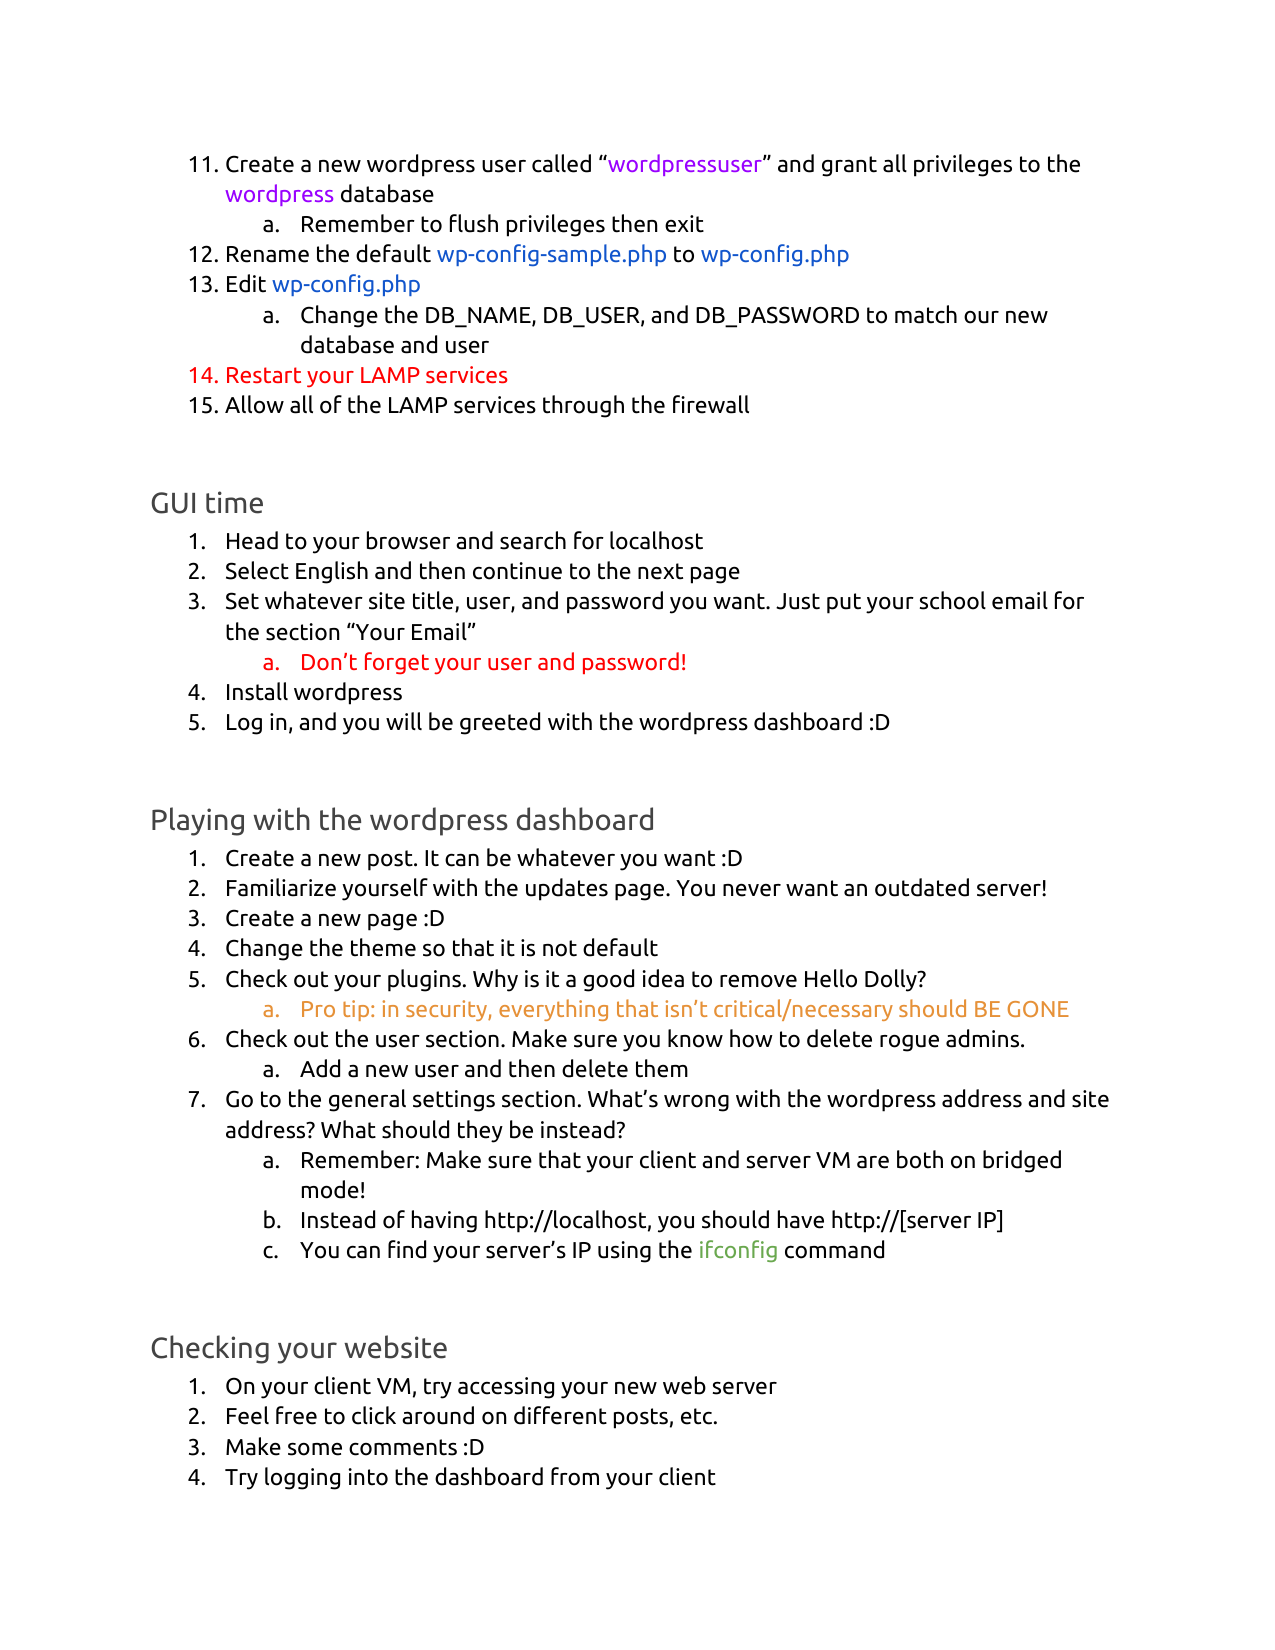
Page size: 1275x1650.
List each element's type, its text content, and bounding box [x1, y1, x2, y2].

list Create a new page :D [187, 904, 1125, 931]
list Rename the default wp-config-sample.php to wp-config.php [187, 241, 1125, 267]
list Log in, and you will be greeted with the wordpress dashboard :D [187, 708, 1125, 735]
list Head to your browser and search for localhost [187, 527, 1125, 554]
list Familiarize yourself with the updates page. You never want an outdated server! [187, 874, 1125, 901]
list Select English and then continue to the next page [187, 557, 1125, 584]
list Set whatever site title, user, and password you want. Just put your school email for the section “Your Email” [187, 588, 1125, 644]
list Instead of having http://localhost, you should have http://[server IP] [262, 1207, 1125, 1233]
subtitle GUI time [150, 485, 1125, 519]
list Change the DB_NAME, DB_USER, and DB_PASSWORD to match our new database and user [262, 301, 1125, 358]
subtitle Playing with the wordpress dashboard [150, 802, 1125, 836]
list Feel free to click around on different posts, etc. [187, 1403, 1125, 1429]
list Allow all of the LAMP services through the firewall [187, 392, 1125, 418]
list Go to the general settings section. What’s wrong with the wordpress address and site address? What should they be instead? [187, 1086, 1125, 1142]
list Create a new wordpress user called “wordpressuser” and grant all privileges to the wordpress database [187, 150, 1125, 207]
list Remember: Make sure that your client and server VM are both on bridged mode! [262, 1146, 1125, 1203]
subtitle Checking your website [150, 1331, 1125, 1364]
list Check out the user section. Make sure you know how to delete rogue admins. [187, 1025, 1125, 1052]
list Try logging into the dashboard from your client [187, 1463, 1125, 1489]
list Pro tip: in security, everything that isn’t critical/necessary should BE GONE [262, 995, 1125, 1022]
list Remember to flush privileges then exit [262, 210, 1125, 237]
list On your client VM, try accessing your new web server [187, 1372, 1125, 1399]
list Restart your LAMP services [187, 361, 1125, 388]
list Check out your plugins. Why is it a good idea to remove Hello Dolly? [187, 965, 1125, 991]
list Change the theme so that it is not default [187, 935, 1125, 961]
list Edit wp-config.php [187, 271, 1125, 297]
list Don’t forget your user and password! [262, 648, 1125, 674]
list Add a new user and then delete them [262, 1056, 1125, 1082]
list You can find your server’s IP using the ifconfig command [262, 1237, 1125, 1263]
list Install wordpress [187, 678, 1125, 705]
list Create a new post. It can be whatever you want :D [187, 844, 1125, 871]
list Make some comments :D [187, 1433, 1125, 1459]
